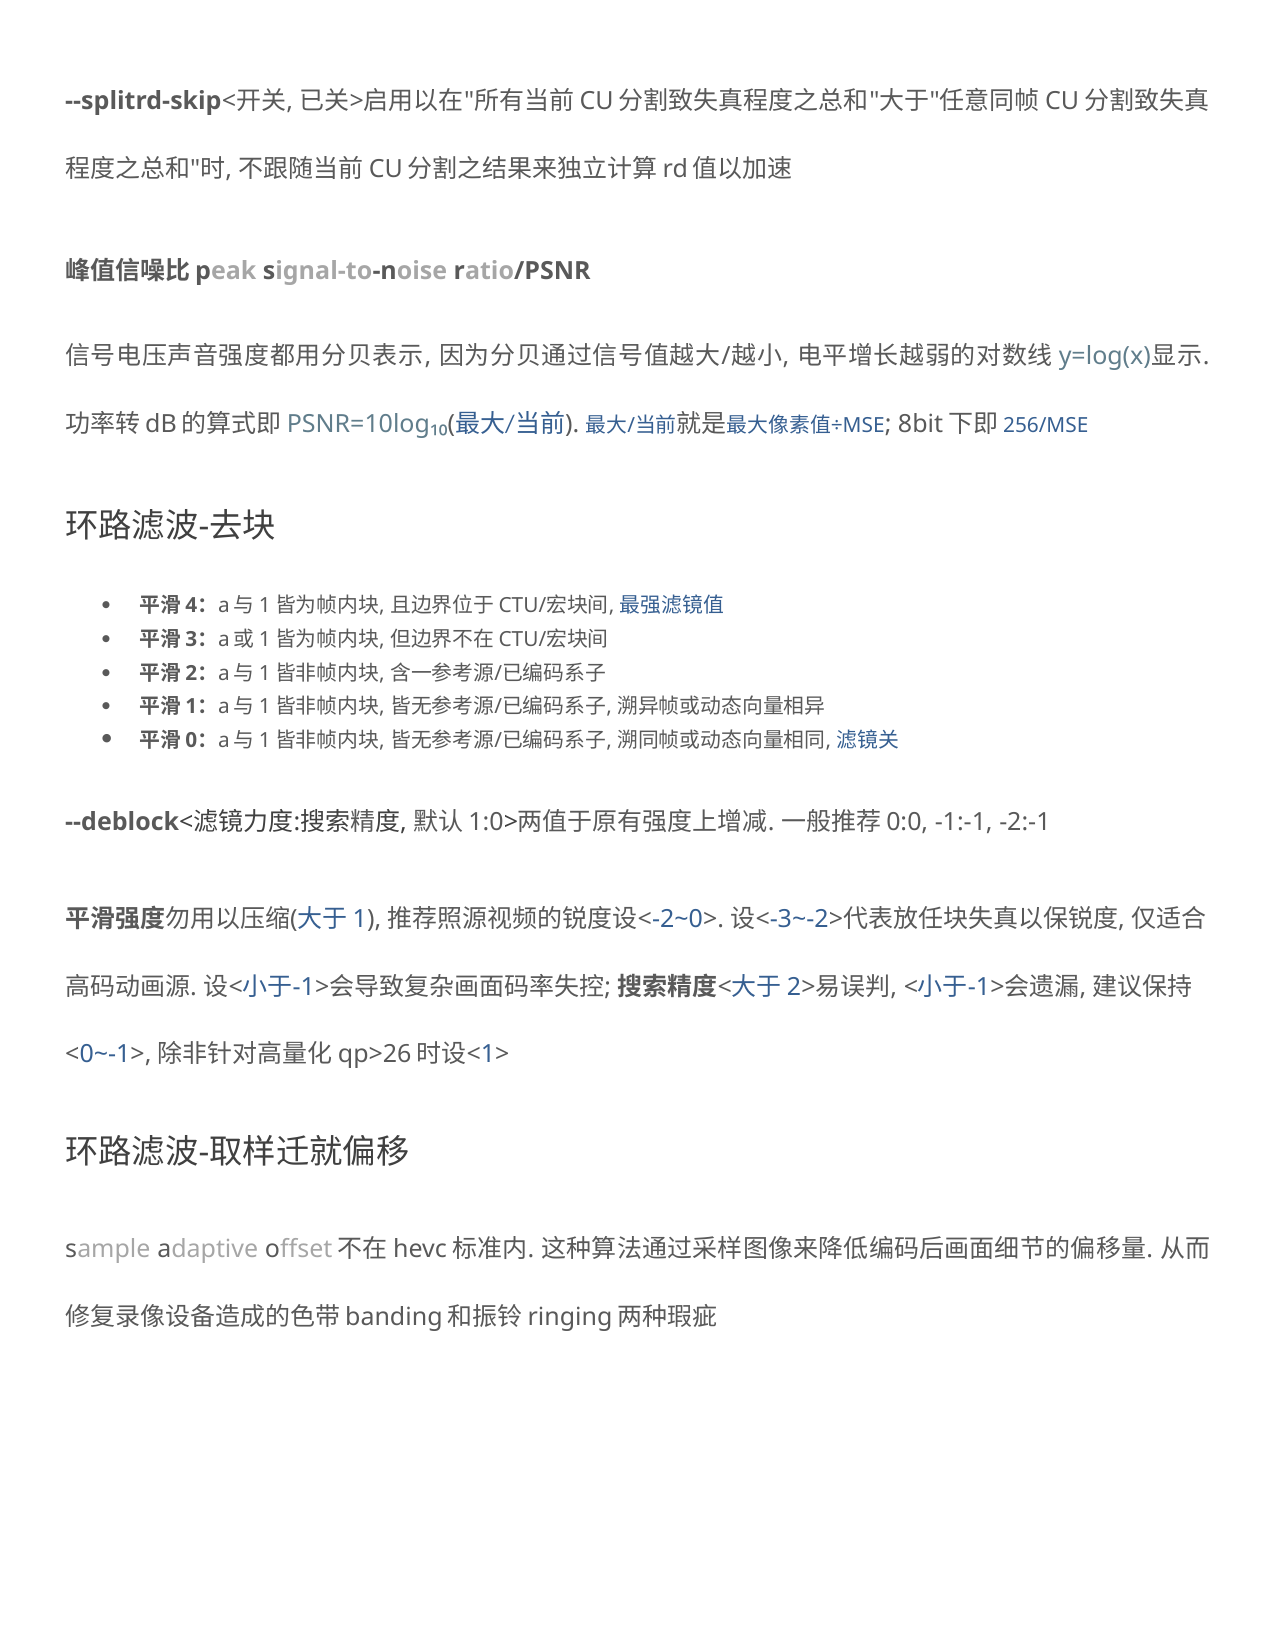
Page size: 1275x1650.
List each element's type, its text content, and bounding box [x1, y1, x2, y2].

list 平滑4：a与1皆为帧内块, 且边界位于CTU/宏块间, 最强滤镜值 [102, 586, 1210, 620]
text 平滑强度勿用以压缩(大于1), 推荐照源视频的锐度设<-2~0>. 设<-3~-2>代表放任块失真以保锐度, 仅适合高码动画源. 设<小于-1>会导致复杂画面码率失控; 搜索精度<大于2>易误判, <小于-1>会遗漏, 建议保持<0~-1>, 除非针对高量化qp>26时设<1> [65, 882, 1210, 1086]
list 平滑1：a与1皆非帧内块, 皆无参考源/已编码系子, 溯异帧或动态向量相异 [102, 688, 1210, 722]
list 平滑2：a与1皆非帧内块, 含一参考源/已编码系子 [102, 654, 1210, 688]
text --splitrd-skip<开关, 已关>启用以在"所有当前CU分割致失真程度之总和"大于"任意同帧CU分割致失真程度之总和"时, 不跟随当前CU分割之结果来独立计算rd值以加速 [65, 64, 1210, 200]
list 平滑0：a与1皆非帧内块, 皆无参考源/已编码系子, 溯同帧或动态向量相同, 滤镜关 [102, 722, 1210, 756]
text 信号电压声音强度都用分贝表示, 因为分贝通过信号值越大/越小, 电平增长越弱的对数线y=log(x)显示. 功率转dB的算式即PSNR=10log₁₀(最大/当前). 最大/当前就是最大像素值÷MSE; 8bit下即256/MSE [65, 319, 1210, 455]
subtitle 环路滤波-取样迁就偏移 [65, 1115, 1210, 1183]
text --deblock<滤镜力度:搜索精度, 默认1:0>两值于原有强度上增减. 一般推荐0:0, -1:-1, -2:-1 [65, 785, 1210, 853]
list 平滑3：a或1皆为帧内块, 但边界不在CTU/宏块间 [102, 620, 1210, 654]
text sample adaptive offset不在hevc标准内. 这种算法通过采样图像来降低编码后画面细节的偏移量. 从而修复录像设备造成的色带banding和振铃ringing两种瑕疵 [65, 1212, 1210, 1348]
subtitle 环路滤波-去块 [65, 489, 1210, 557]
subtitle 峰值信噪比peak signal-to-noise ratio/PSNR [65, 234, 1210, 302]
